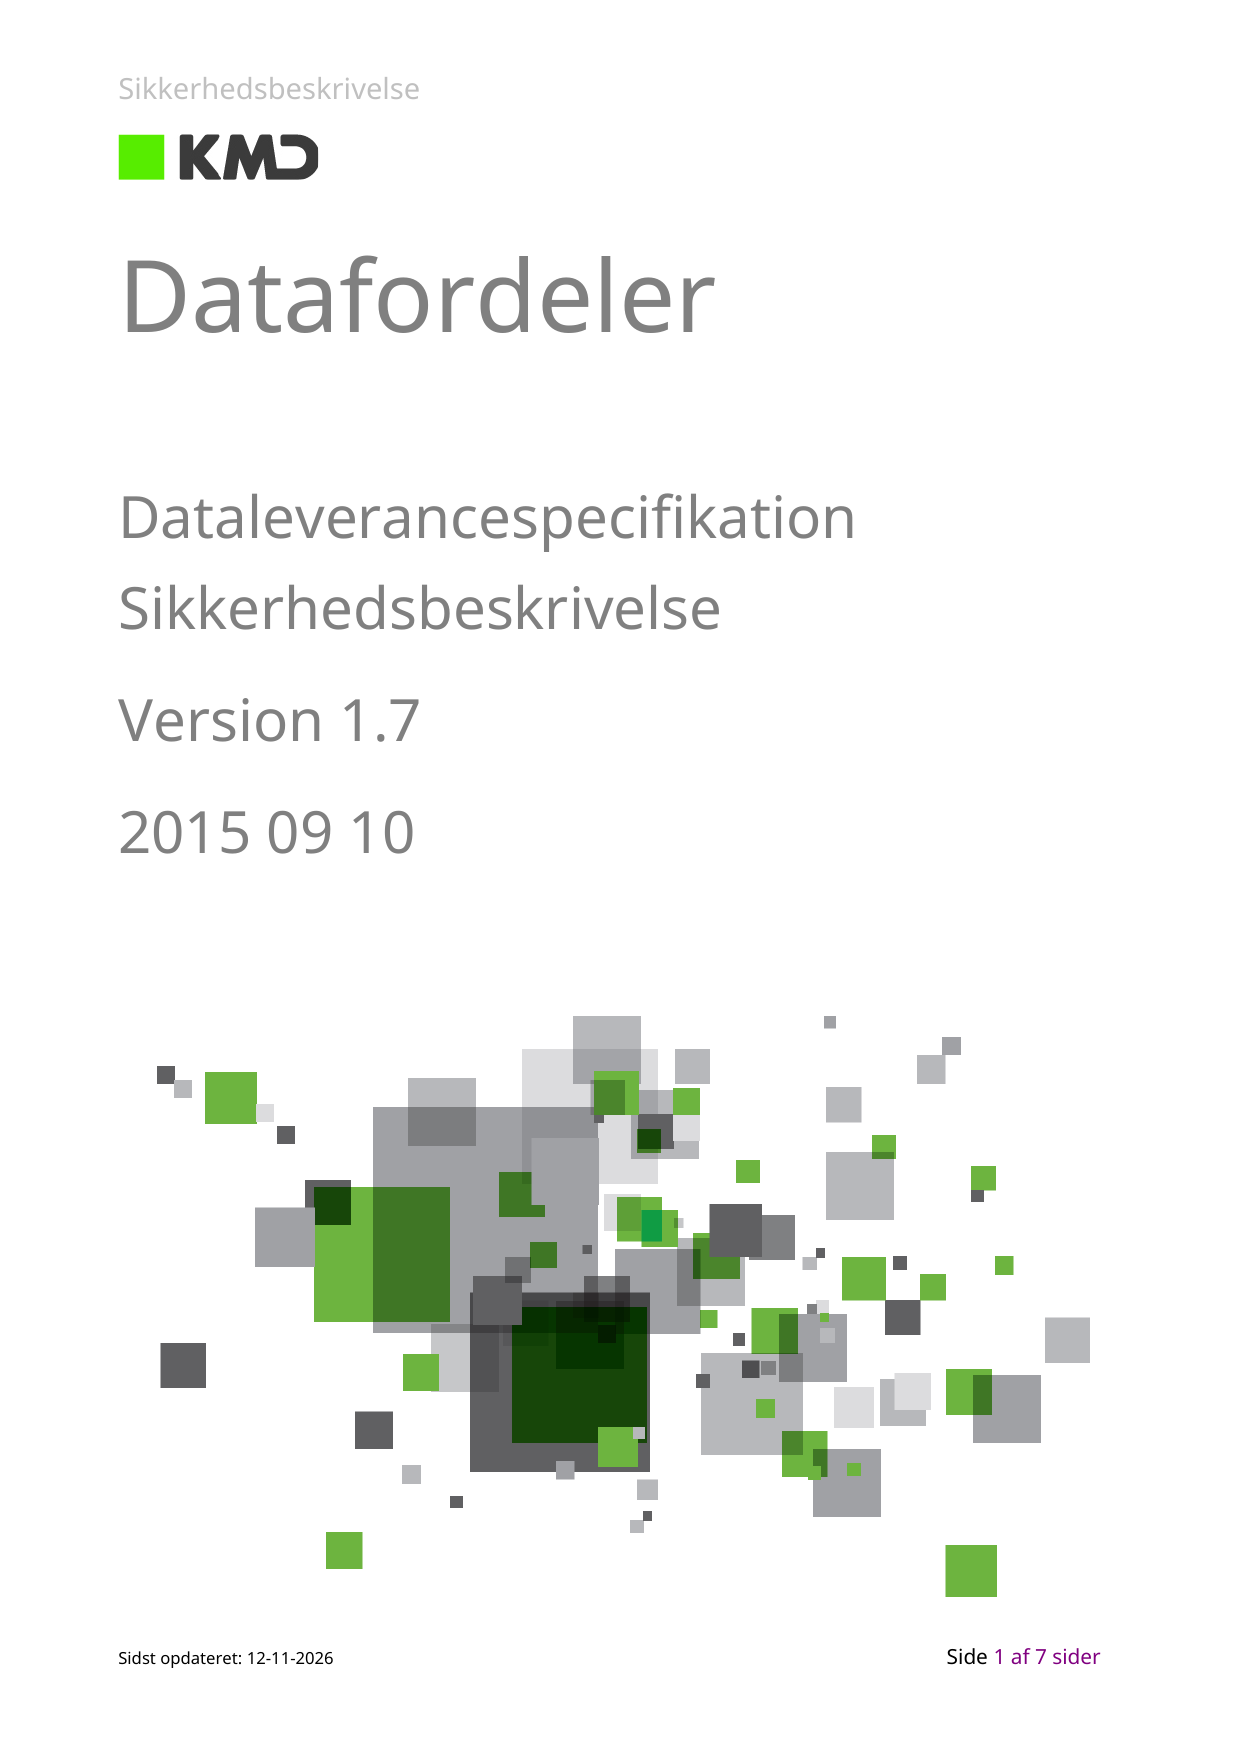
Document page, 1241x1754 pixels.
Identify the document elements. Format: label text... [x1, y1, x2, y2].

picture [118, 134, 319, 180]
text Datafordeler [118, 225, 1122, 361]
picture [118, 970, 1123, 1607]
text 2015 09 10 [118, 791, 1122, 871]
text Version 1.7 [118, 679, 1122, 759]
text Dataleverancespecifikation Sikkerhedsbeskrivelse [118, 476, 1122, 646]
